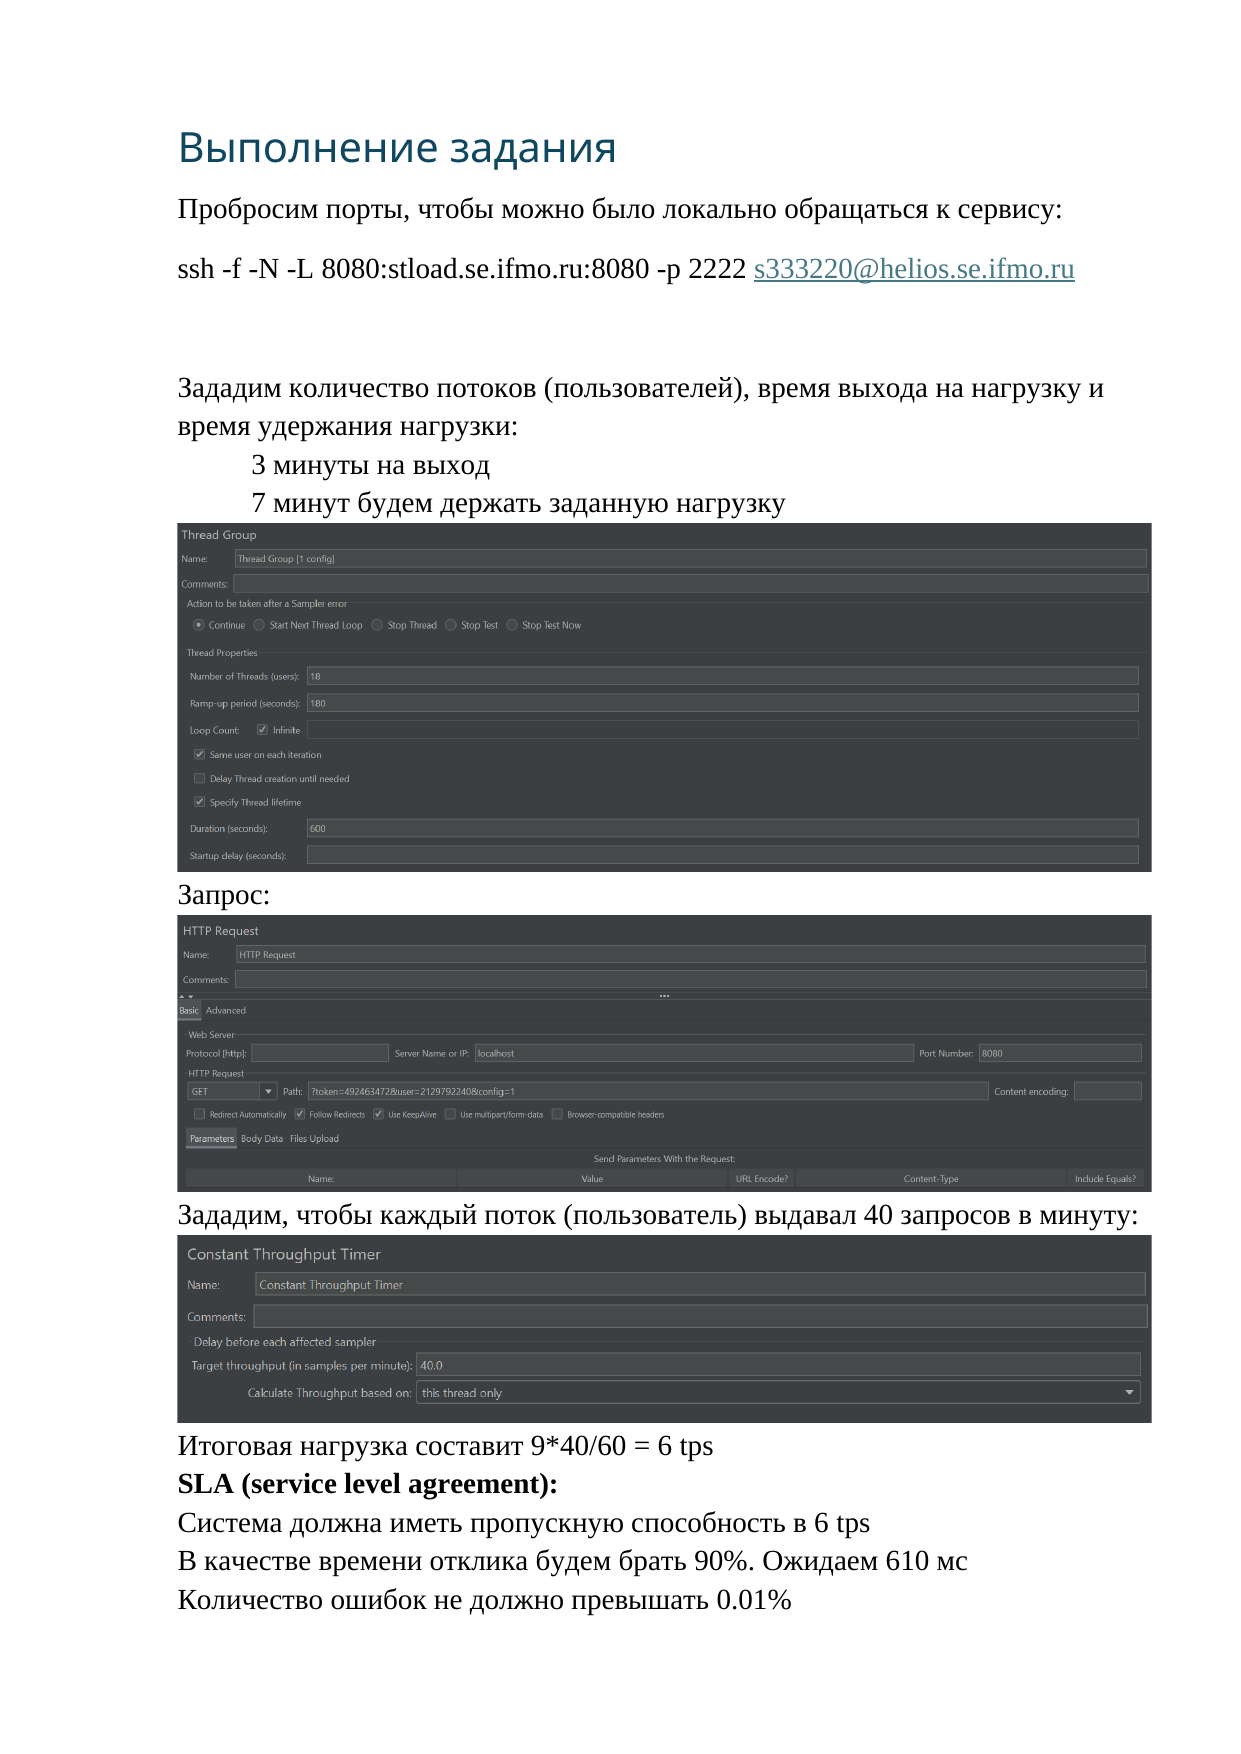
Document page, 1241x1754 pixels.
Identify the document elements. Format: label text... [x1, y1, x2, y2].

text Количество ошибок не должно превышать 0.01% [177, 1582, 1152, 1615]
picture [177, 1235, 1152, 1423]
text SLA (service level agreement): [177, 1466, 1152, 1500]
text 7 минут будем держать заданную нагрузку [251, 485, 1152, 519]
text Зададим количество потоков (пользователей), время выхода на нагрузку и время удержания нагрузки: [177, 370, 1152, 442]
text 3 минуты на выход [251, 447, 1152, 480]
text Итоговая нагрузка составит 9*40/60 = 6 tps [177, 1428, 1152, 1461]
text ssh -f -N -L 8080:stload.se.ifmo.ru:8080 -p 2222 s333220@helios.se.ifmo.ru [177, 251, 1152, 284]
picture [177, 915, 1152, 1192]
text Запрос: [177, 877, 1152, 910]
subtitle Выполнение задания [177, 118, 1152, 175]
text В качестве времени отклика будем брать 90%. Ожидаем 610 мс [177, 1543, 1152, 1577]
text Пробросим порты, чтобы можно было локально обращаться к сервису: [177, 192, 1152, 225]
picture [177, 523, 1152, 872]
text Зададим, чтобы каждый поток (пользователь) выдавал 40 запросов в минуту: [177, 1197, 1152, 1230]
text Система должна иметь пропускную способность в 6 tps [177, 1505, 1152, 1538]
